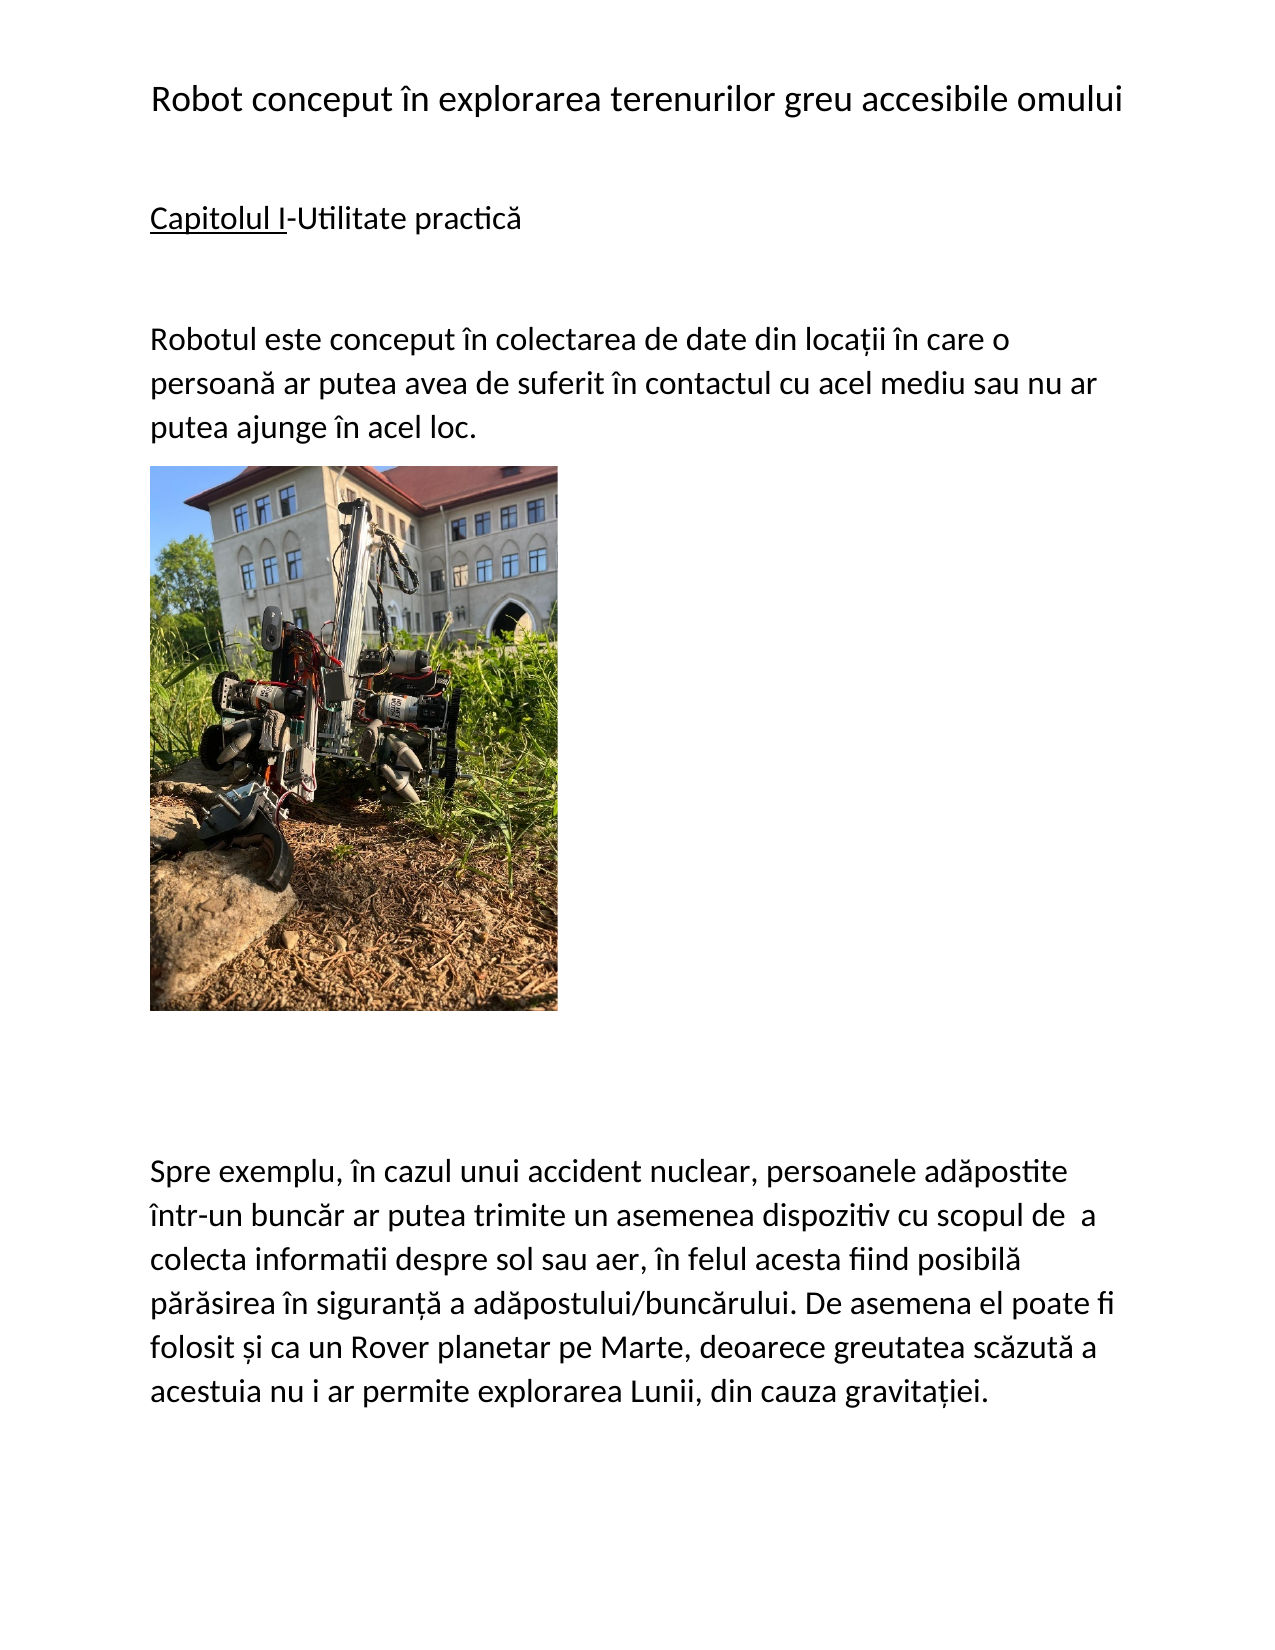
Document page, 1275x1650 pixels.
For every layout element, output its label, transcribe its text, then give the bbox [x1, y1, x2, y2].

text Spre exemplu, în cazul unui accident nuclear, persoanele adăpostite într-un buncăr ar putea trimite un asemenea dispozitiv cu scopul de a colecta informatii despre sol sau aer, în felul acesta fiind posibilă părăsirea în siguranță a adăpostului/buncărului. De asemena el poate fi folosit și ca un Rover planetar pe Marte, deoarece greutatea scăzută a acestuia nu i ar permite explorarea Lunii, din cauza gravitației. [150, 1151, 1125, 1411]
text Robotul este conceput în colectarea de date din locații în care o persoană ar putea avea de suferit în contactul cu acel mediu sau nu ar putea ajunge în acel loc. [150, 318, 1125, 447]
picture [150, 466, 558, 1011]
text Capitolul I-Utilitate practică [150, 197, 1125, 238]
